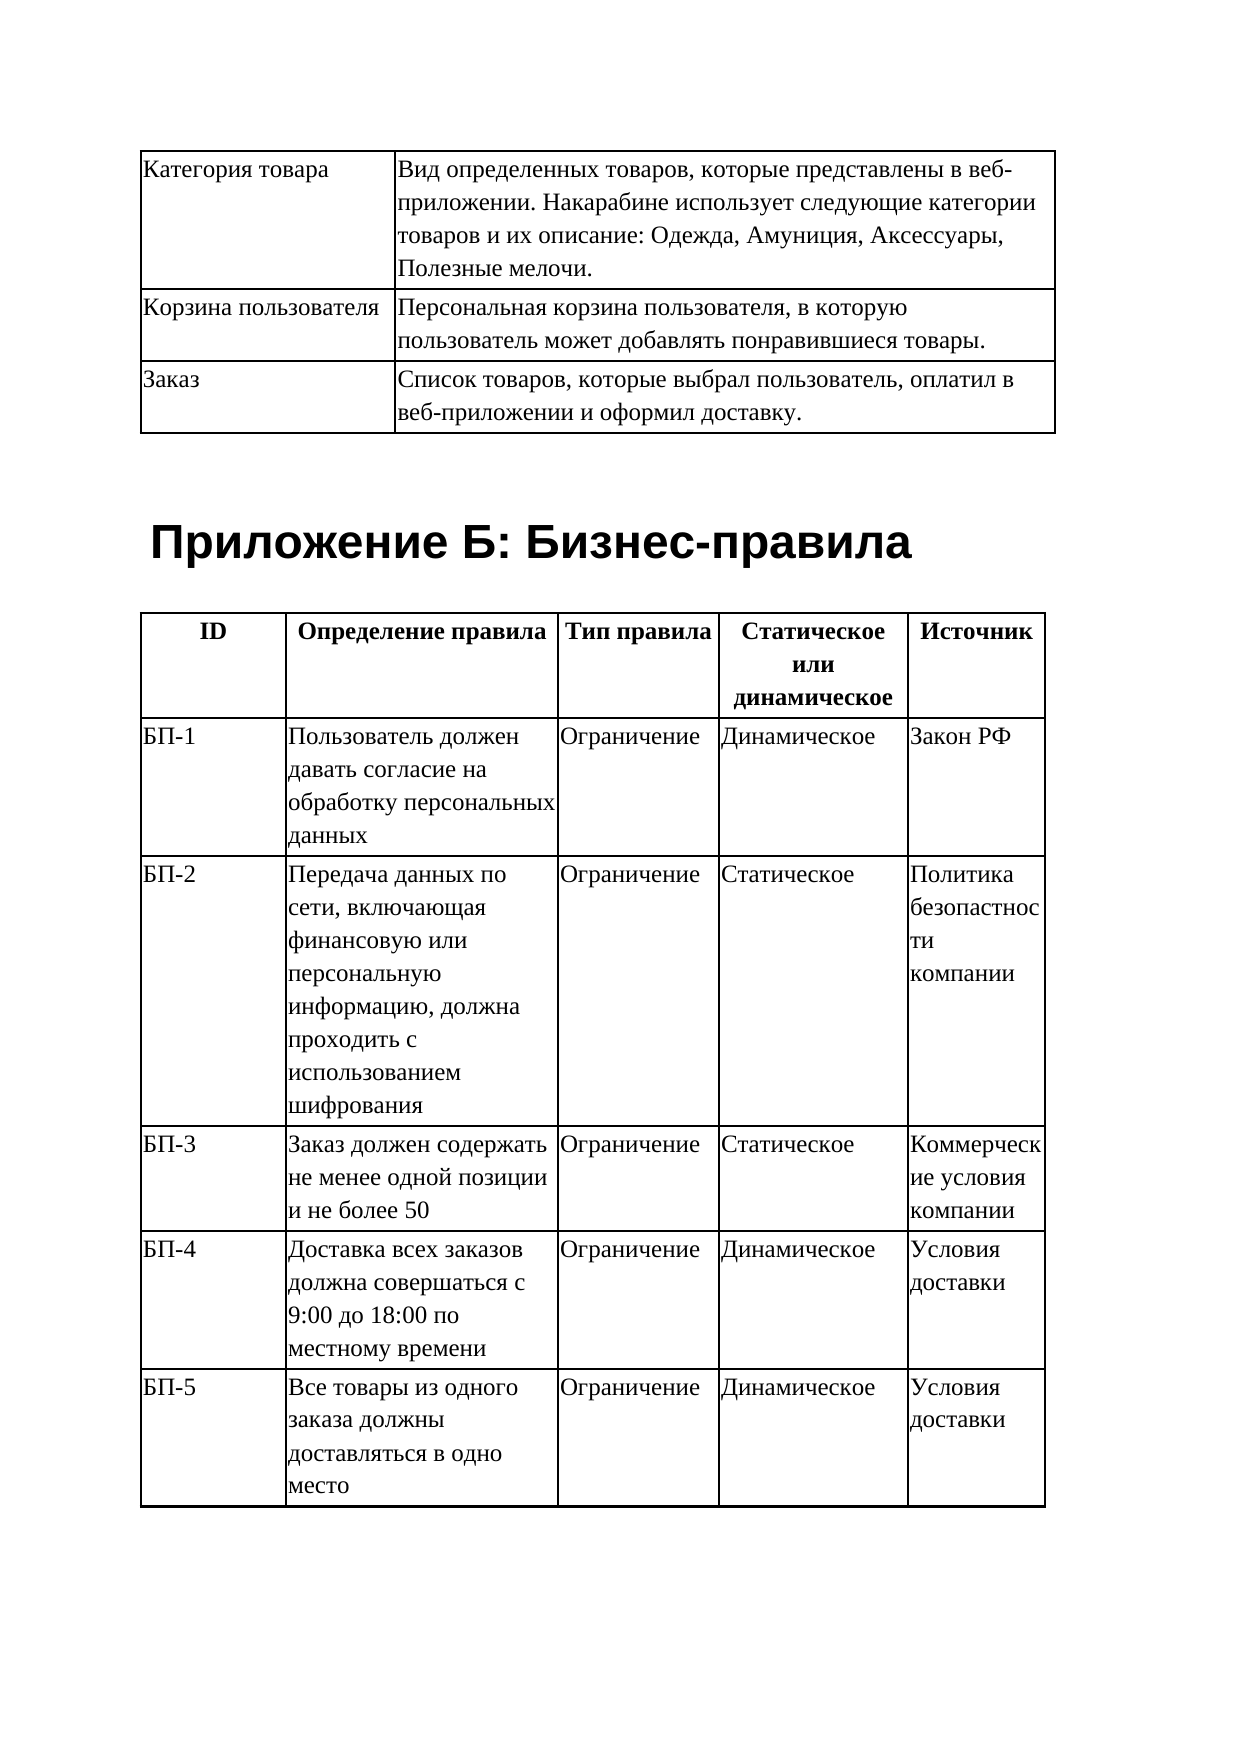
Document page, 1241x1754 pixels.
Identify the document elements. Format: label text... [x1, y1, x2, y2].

table_cell Ограничение [559, 1232, 718, 1367]
table_cell Динамическое [720, 1232, 907, 1367]
table_cell Доставка всех заказов должна совершаться с 9:00 до 18:00 по местному времени [287, 1232, 557, 1367]
table_cell Закон РФ [909, 719, 1044, 854]
table_cell Ограничение [559, 1127, 718, 1229]
table_cell Политика безопастности компании [909, 857, 1044, 1124]
table_cell Ограничение [559, 857, 718, 1124]
table_cell Передача данных по сети, включающая финансовую или персональную информацию, должна проходить с использованием шифрования [287, 857, 557, 1124]
table_cell Условия доставки [909, 1232, 1044, 1367]
table_cell Ограничение [559, 719, 718, 854]
table_cell Список товаров, которые выбрал пользователь, оплатил в веб-приложении и оформил доставку. [396, 362, 1054, 432]
table_cell Статическое [720, 857, 907, 1124]
table_cell Все товары из одного заказа должны доставляться в одно место [287, 1370, 557, 1505]
table_cell Корзина пользователя [142, 290, 394, 360]
table_cell БП-1 [142, 719, 285, 854]
table_cell Статическое [720, 1127, 907, 1229]
table_cell Категория товара [142, 152, 394, 288]
table_cell Условия доставки [909, 1370, 1044, 1505]
table_header ID [142, 614, 285, 717]
table_cell Пользователь должен давать согласие на обработку персональных данных [287, 719, 557, 854]
table_cell БП-4 [142, 1232, 285, 1367]
table_header Определение правила [287, 614, 557, 717]
table_header Источник [909, 614, 1044, 717]
table_cell Персональная корзина пользователя, в которую пользователь может добавлять понравившиеся товары. [396, 290, 1054, 360]
table_cell БП-5 [142, 1370, 285, 1505]
table_cell Динамическое [720, 719, 907, 854]
table_cell БП-2 [142, 857, 285, 1124]
table_cell Вид определенных товаров, которые представлены в веб-приложении. Накарабине использует следующие категории товаров и их описание: Одежда, Амуниция, Аксессуары, Полезные мелочи. [396, 152, 1054, 288]
table_cell Ограничение [559, 1370, 718, 1505]
table_cell БП-3 [142, 1127, 285, 1229]
table_cell Заказ должен содержать не менее одной позиции и не более 50 [287, 1127, 557, 1229]
table_cell Коммерческие условия компании [909, 1127, 1044, 1229]
table_header Статическое или динамическое [720, 614, 907, 717]
table_cell Динамическое [720, 1370, 907, 1505]
table_cell Заказ [142, 362, 394, 432]
table_header Тип правила [559, 614, 718, 717]
subtitle Приложение Б: Бизнес-правила [150, 514, 1090, 569]
